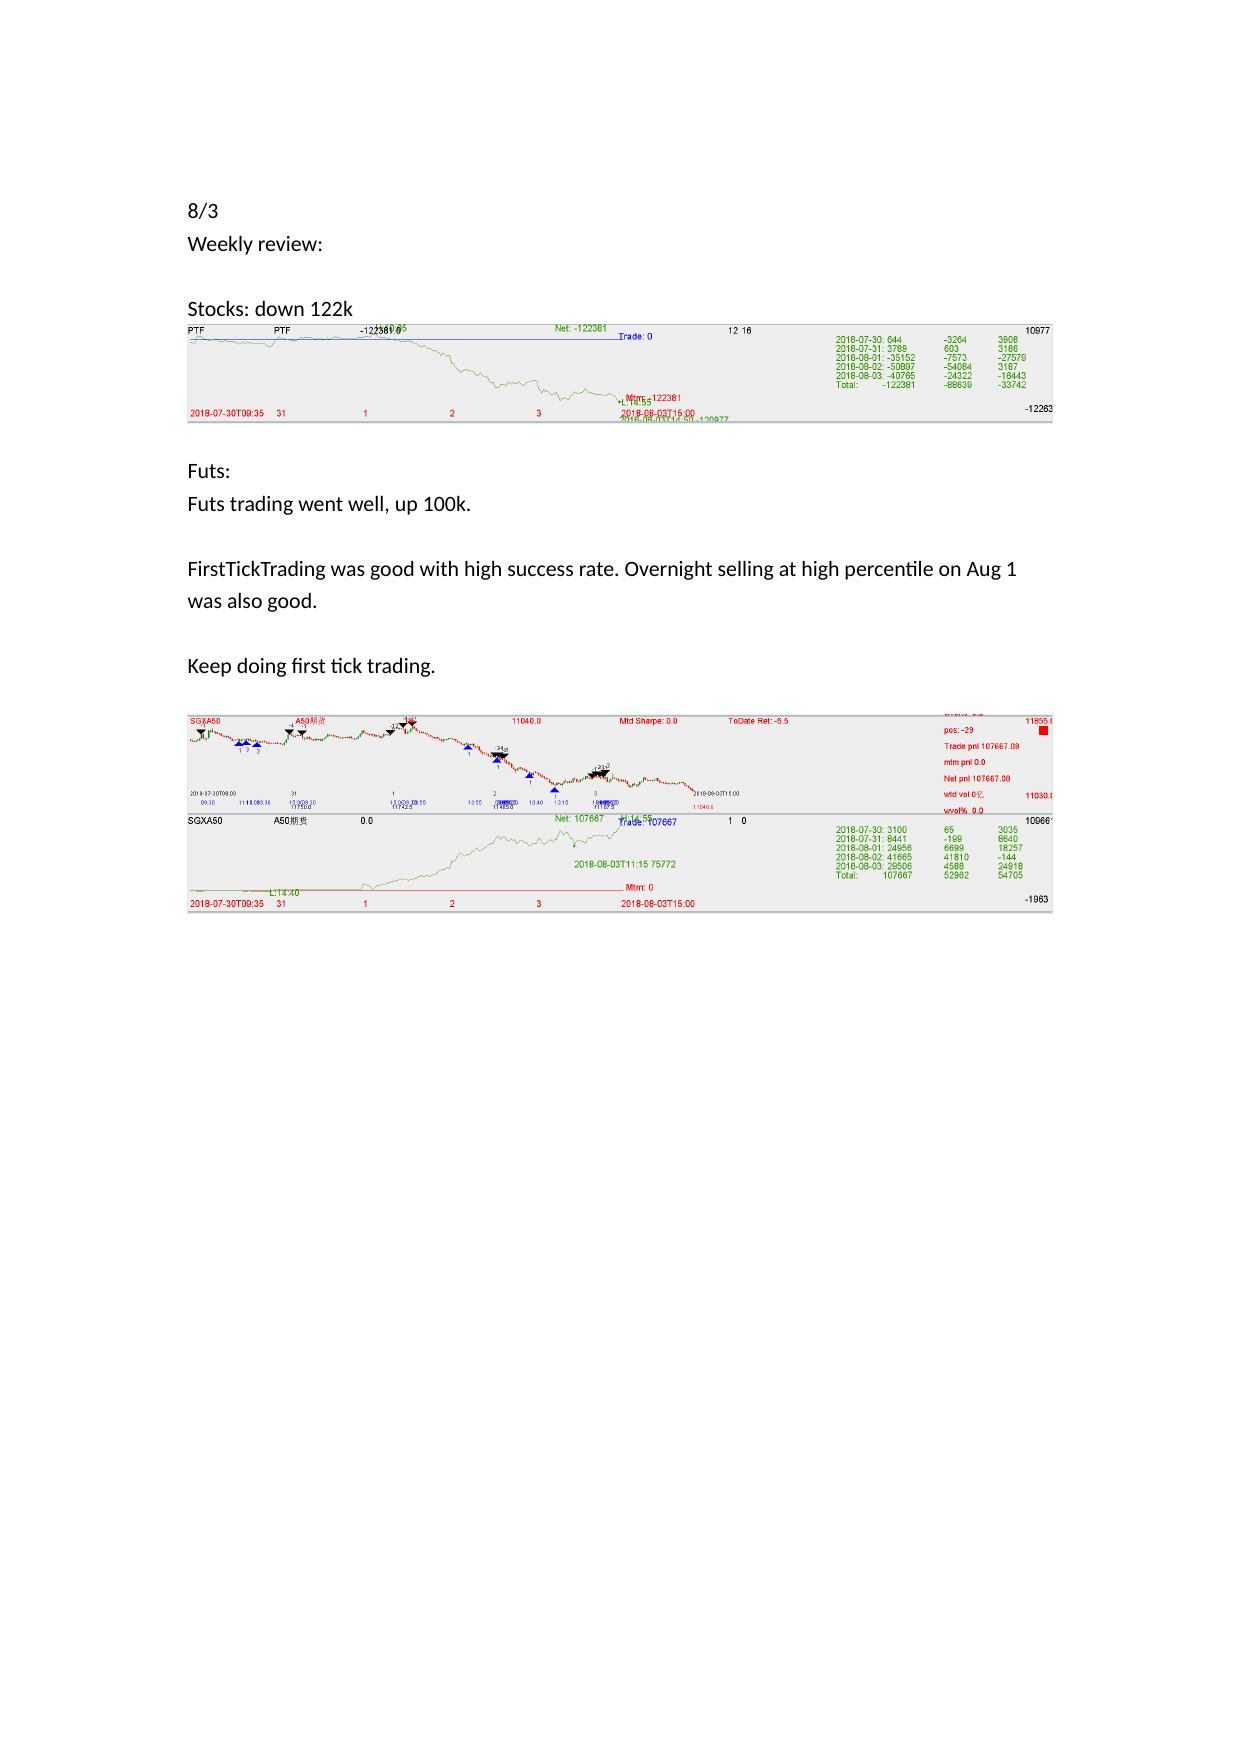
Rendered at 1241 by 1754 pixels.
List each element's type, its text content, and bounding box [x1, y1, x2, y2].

text Futs: [187, 454, 1053, 487]
text Stocks: down 122k [187, 292, 1053, 324]
text Weekly review: [187, 227, 1053, 259]
picture [187, 714, 1053, 914]
text Keep doing first tick trading. [187, 649, 1053, 682]
text Futs trading went well, up 100k. [187, 487, 1053, 519]
text 8/3 [187, 194, 1053, 227]
text FirstTickTrading was good with high success rate. Overnight selling at high percentile on Aug 1 was also good. [187, 552, 1053, 617]
picture [187, 324, 1053, 424]
